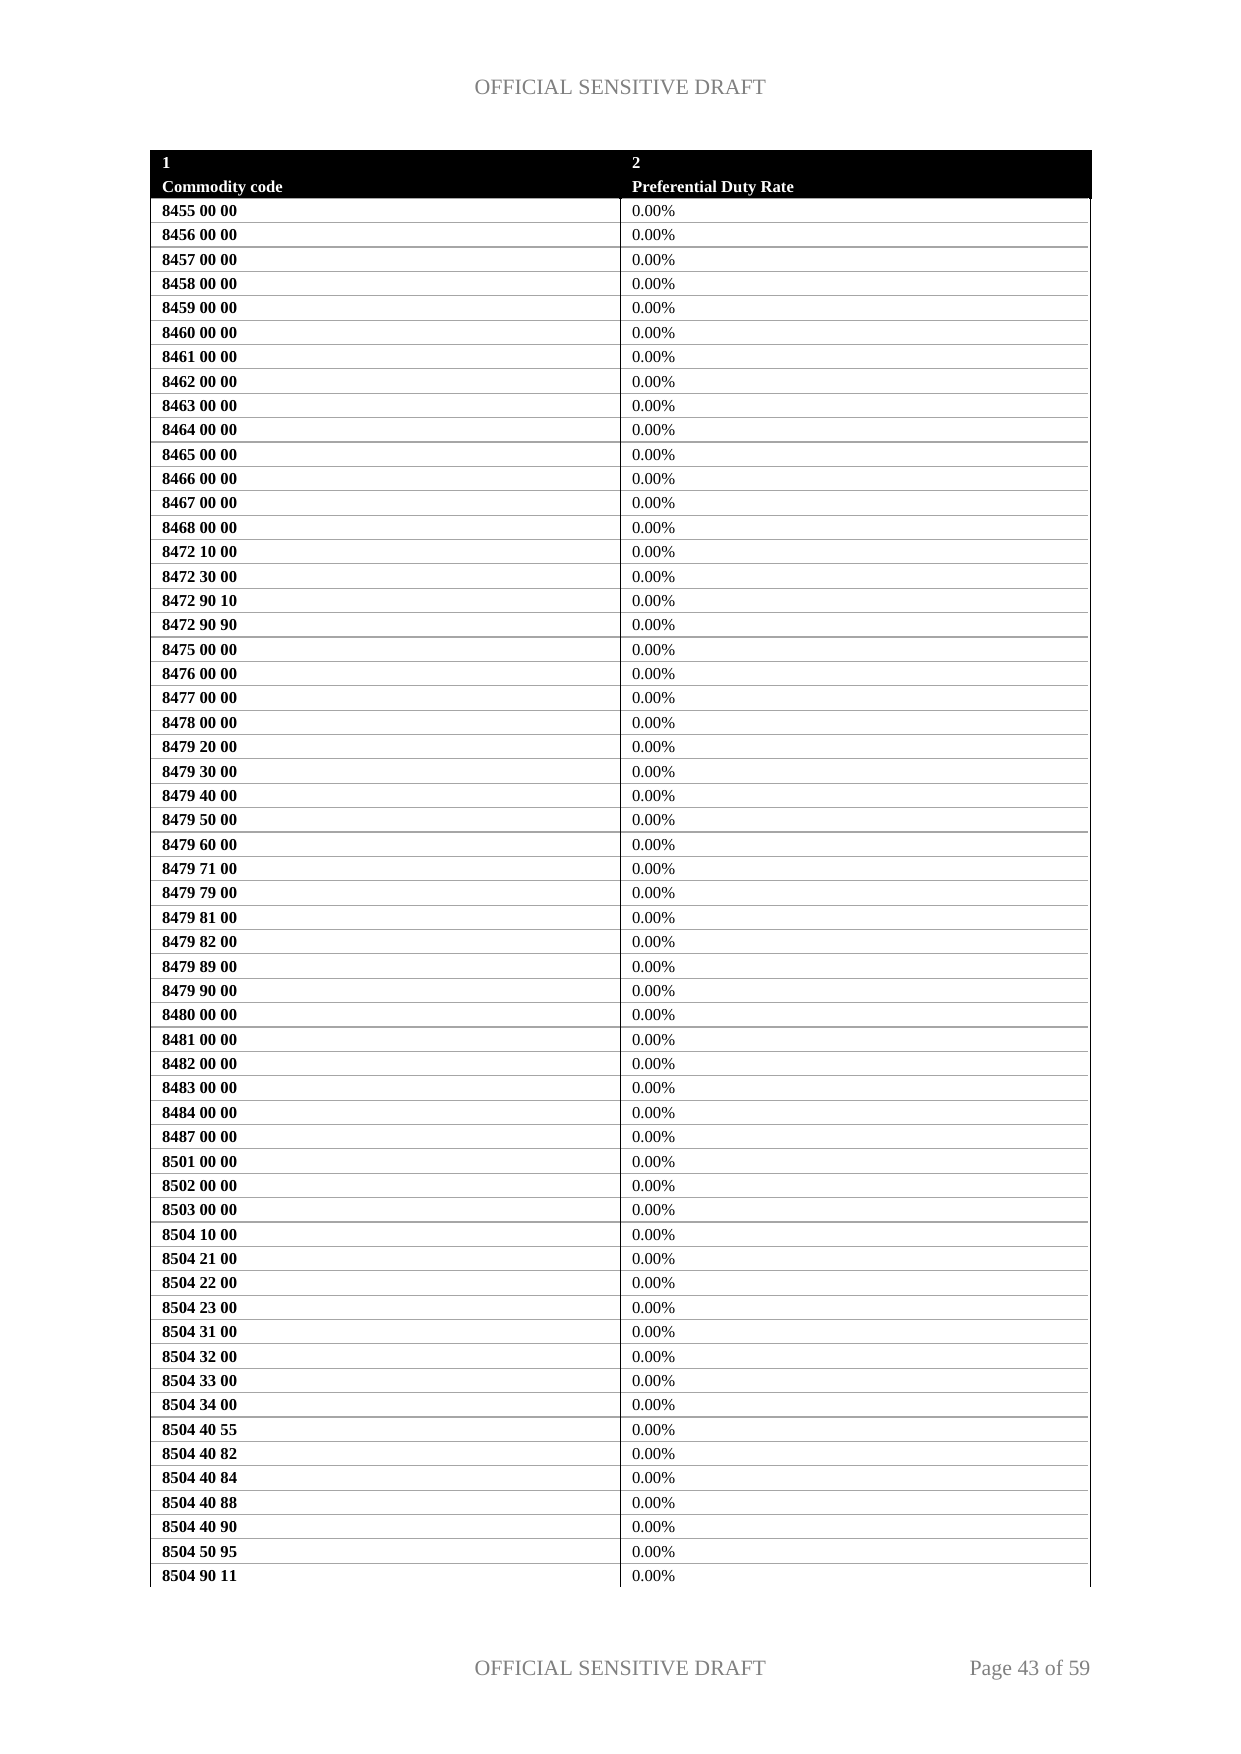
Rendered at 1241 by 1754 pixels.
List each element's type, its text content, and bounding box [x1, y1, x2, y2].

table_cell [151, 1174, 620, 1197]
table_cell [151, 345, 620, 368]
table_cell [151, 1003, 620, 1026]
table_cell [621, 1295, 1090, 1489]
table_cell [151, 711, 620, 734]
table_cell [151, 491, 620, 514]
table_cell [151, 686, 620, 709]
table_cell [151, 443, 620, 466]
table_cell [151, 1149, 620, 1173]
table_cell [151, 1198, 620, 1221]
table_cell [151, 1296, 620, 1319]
table_cell Commodity code [151, 174, 619, 198]
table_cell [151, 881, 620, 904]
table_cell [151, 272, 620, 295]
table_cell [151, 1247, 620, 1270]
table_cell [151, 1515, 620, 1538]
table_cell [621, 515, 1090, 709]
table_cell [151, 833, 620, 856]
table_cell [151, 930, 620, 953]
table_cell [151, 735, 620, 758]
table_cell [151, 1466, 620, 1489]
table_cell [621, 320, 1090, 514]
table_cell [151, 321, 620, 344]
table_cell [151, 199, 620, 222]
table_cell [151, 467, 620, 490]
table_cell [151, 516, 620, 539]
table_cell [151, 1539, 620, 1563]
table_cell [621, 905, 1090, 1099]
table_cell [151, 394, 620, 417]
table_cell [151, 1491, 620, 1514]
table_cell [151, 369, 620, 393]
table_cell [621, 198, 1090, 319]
table_header 2 [622, 151, 1089, 174]
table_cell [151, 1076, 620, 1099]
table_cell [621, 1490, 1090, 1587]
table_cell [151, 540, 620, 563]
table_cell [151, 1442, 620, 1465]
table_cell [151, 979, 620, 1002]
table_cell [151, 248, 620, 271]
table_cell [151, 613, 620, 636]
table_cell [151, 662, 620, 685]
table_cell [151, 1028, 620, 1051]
table_header 1 [151, 151, 619, 174]
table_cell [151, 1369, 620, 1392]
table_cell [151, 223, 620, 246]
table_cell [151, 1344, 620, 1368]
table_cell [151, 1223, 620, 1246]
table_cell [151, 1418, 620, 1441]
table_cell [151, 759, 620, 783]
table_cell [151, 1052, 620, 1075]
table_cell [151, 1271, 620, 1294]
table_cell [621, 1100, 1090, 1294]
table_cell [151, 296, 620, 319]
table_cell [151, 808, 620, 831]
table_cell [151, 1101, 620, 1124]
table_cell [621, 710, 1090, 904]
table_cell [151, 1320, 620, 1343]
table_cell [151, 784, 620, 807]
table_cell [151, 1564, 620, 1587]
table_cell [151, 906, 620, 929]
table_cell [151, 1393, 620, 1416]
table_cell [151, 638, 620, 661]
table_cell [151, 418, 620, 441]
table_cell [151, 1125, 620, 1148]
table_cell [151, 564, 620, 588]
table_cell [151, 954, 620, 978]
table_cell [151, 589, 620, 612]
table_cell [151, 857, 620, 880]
table_cell Preferential Duty Rate [622, 174, 1089, 198]
